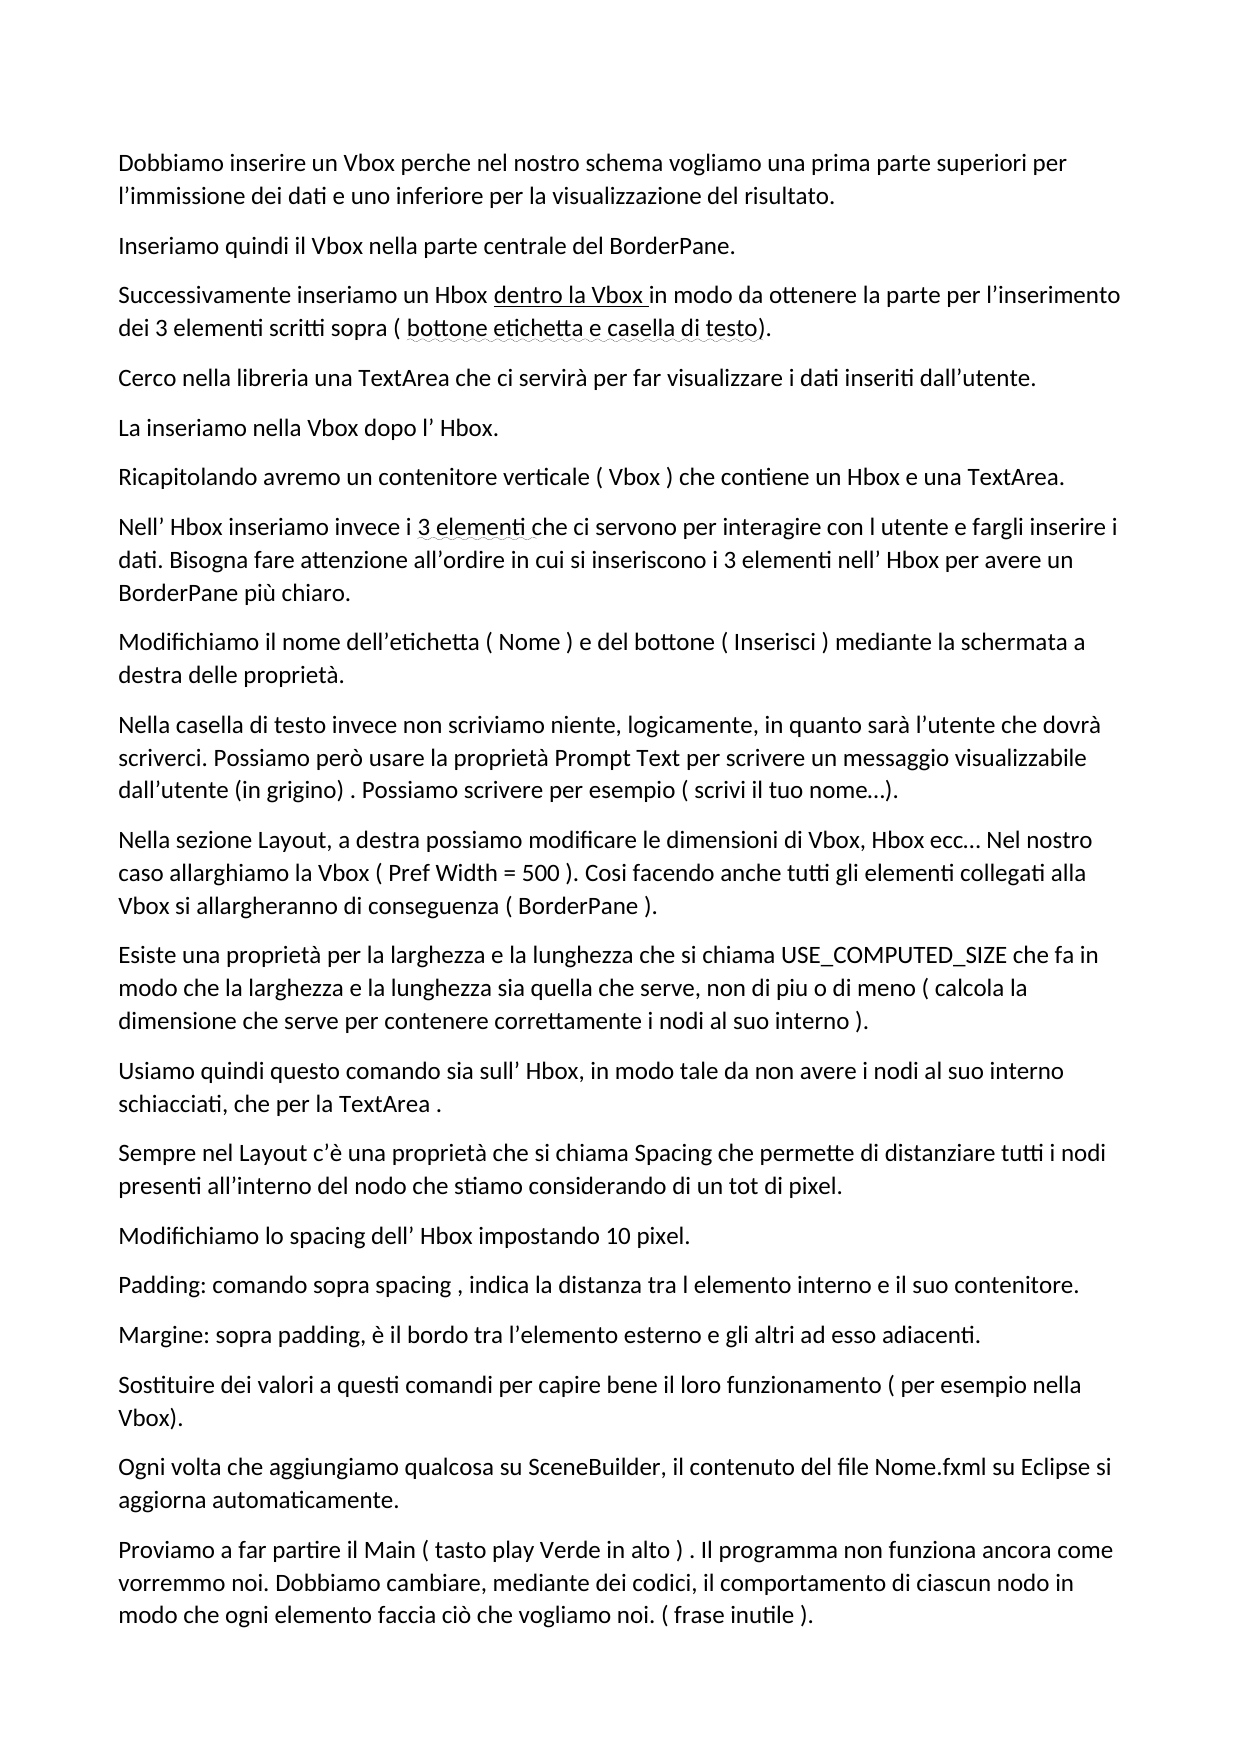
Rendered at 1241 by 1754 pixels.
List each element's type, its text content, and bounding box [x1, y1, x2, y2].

text Nell’ Hbox inseriamo invece i 3 elementi che ci servono per interagire con l utente e fargli inserire i dati. Bisogna fare attenzione all’ordire in cui si inseriscono i 3 elementi nell’ Hbox per avere un BorderPane più chiaro. [118, 511, 1122, 607]
text Proviamo a far partire il Main ( tasto play Verde in alto ) . Il programma non funziona ancora come vorremmo noi. Dobbiamo cambiare, mediante dei codici, il comportamento di ciascun nodo in modo che ogni elemento faccia ciò che vogliamo noi. ( frase inutile ). [118, 1534, 1122, 1630]
text Sempre nel Layout c’è una proprietà che si chiama Spacing che permette di distanziare tutti i nodi presenti all’interno del nodo che stiamo considerando di un tot di pixel. [118, 1138, 1122, 1201]
text Inseriamo quindi il Vbox nella parte centrale del BorderPane. [118, 230, 1122, 261]
text Sostituire dei valori a questi comandi per capire bene il loro funzionamento ( per esempio nella Vbox). [118, 1369, 1122, 1432]
text La inseriamo nella Vbox dopo l’ Hbox. [118, 412, 1122, 442]
text Nella casella di testo invece non scriviamo niente, logicamente, in quanto sarà l’utente che dovrà scriverci. Possiamo però usare la proprietà Prompt Text per scrivere un messaggio visualizzabile dall’utente (in grigino) . Possiamo scrivere per esempio ( scrivi il tuo nome…). [118, 709, 1122, 805]
text Usiamo quindi questo comando sia sull’ Hbox, in modo tale da non avere i nodi al suo interno schiacciati, che per la TextArea . [118, 1055, 1122, 1118]
text Modifichiamo il nome dell’etichetta ( Nome ) e del bottone ( Inserisci ) mediante la schermata a destra delle proprietà. [118, 626, 1122, 690]
text Successivamente inseriamo un Hbox dentro la Vbox in modo da ottenere la parte per l’inserimento dei 3 elementi scritti sopra ( bottone etichetta e casella di testo). [118, 280, 1122, 343]
text Margine: sopra padding, è il bordo tra l’elemento esterno e gli altri ad esso adiacenti. [118, 1319, 1122, 1350]
text Modifichiamo lo spacing dell’ Hbox impostando 10 pixel. [118, 1220, 1122, 1251]
text Nella sezione Layout, a destra possiamo modificare le dimensioni di Vbox, Hbox ecc… Nel nostro caso allarghiamo la Vbox ( Pref Width = 500 ). Cosi facendo anche tutti gli elementi collegati alla Vbox si allargheranno di conseguenza ( BorderPane ). [118, 824, 1122, 921]
text Esiste una proprietà per la larghezza e la lunghezza che si chiama USE_COMPUTED_SIZE che fa in modo che la larghezza e la lunghezza sia quella che serve, non di piu o di meno ( calcola la dimensione che serve per contenere correttamente i nodi al suo interno ). [118, 940, 1122, 1036]
text Padding: comando sopra spacing , indica la distanza tra l elemento interno e il suo contenitore. [118, 1270, 1122, 1300]
text Ricapitolando avremo un contenitore verticale ( Vbox ) che contiene un Hbox e una TextArea. [118, 461, 1122, 492]
text Cerco nella libreria una TextArea che ci servirà per far visualizzare i dati inseriti dall’utente. [118, 362, 1122, 393]
text Ogni volta che aggiungiamo qualcosa su SceneBuilder, il contenuto del file Nome.fxml su Eclipse si aggiorna automaticamente. [118, 1451, 1122, 1515]
text Dobbiamo inserire un Vbox perche nel nostro schema vogliamo una prima parte superiori per l’immissione dei dati e uno inferiore per la visualizzazione del risultato. [118, 148, 1122, 211]
